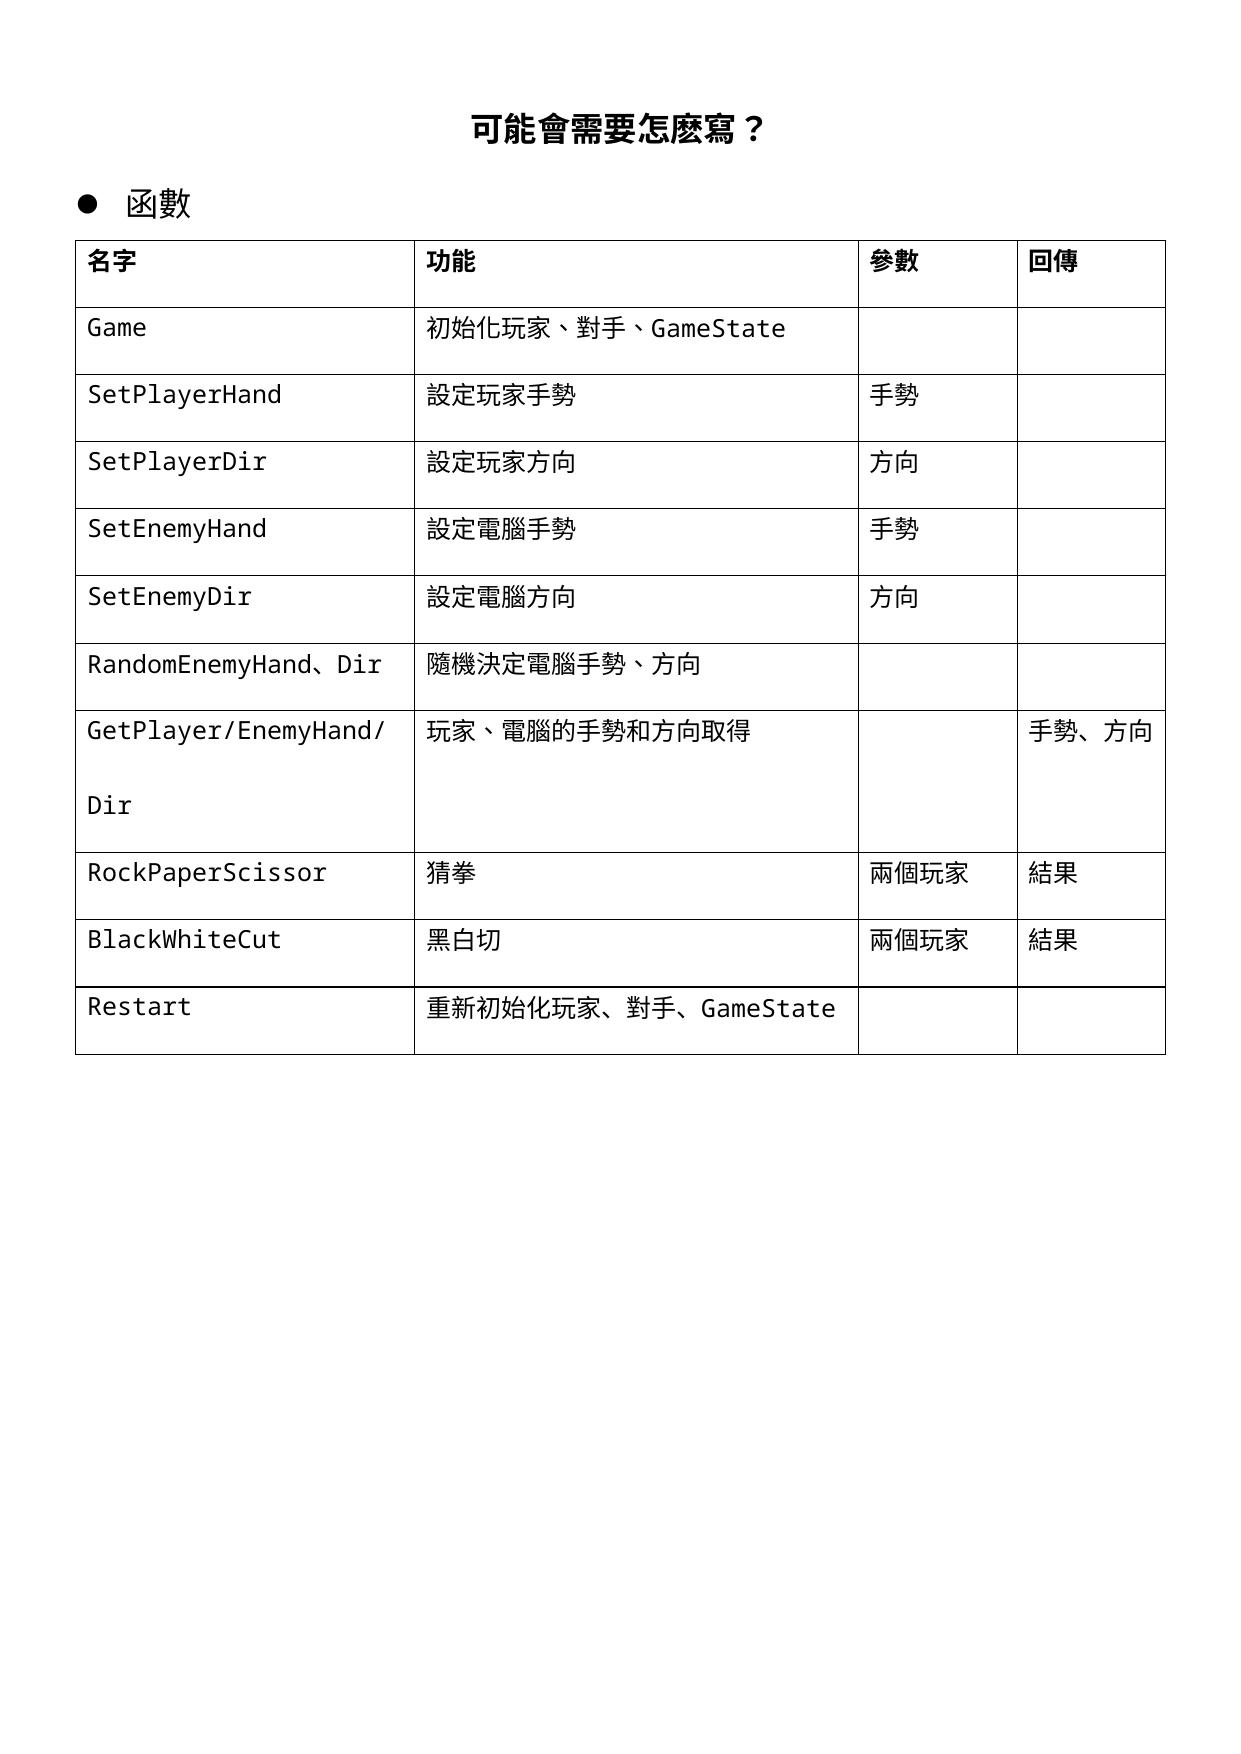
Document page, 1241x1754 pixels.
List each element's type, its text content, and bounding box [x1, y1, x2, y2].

table_cell [859, 308, 1017, 374]
table_cell 兩個玩家 [859, 920, 1017, 986]
table_cell 手勢、方向 [1018, 711, 1165, 852]
table_cell [859, 644, 1017, 710]
table_cell [1018, 509, 1165, 575]
table_cell [859, 711, 1017, 852]
table_cell SetEnemyDir [76, 576, 414, 643]
table_header 功能 [415, 241, 858, 307]
table_cell 設定電腦手勢 [415, 509, 858, 575]
table_cell BlackWhiteCut [76, 920, 414, 986]
table_cell [1018, 308, 1165, 374]
table_cell SetPlayerHand [76, 375, 414, 441]
table_cell [1018, 644, 1165, 710]
table_cell Game [76, 308, 414, 374]
table_cell [1018, 375, 1165, 441]
table_cell 結果 [1018, 920, 1165, 986]
table_cell Restart [76, 988, 414, 1053]
table_header 回傳 [1018, 241, 1165, 307]
table_cell 結果 [1018, 853, 1165, 919]
list 函數 [75, 164, 1165, 239]
table_cell 重新初始化玩家、對手、GameState [415, 988, 858, 1053]
table_cell 手勢 [859, 509, 1017, 575]
table_cell 設定玩家手勢 [415, 375, 858, 441]
table_cell [1018, 988, 1165, 1053]
table_cell 設定電腦方向 [415, 576, 858, 643]
table_cell GetPlayer/EnemyHand/Dir [76, 711, 414, 852]
table_cell [1018, 442, 1165, 508]
table_cell 手勢 [859, 375, 1017, 441]
table_cell 方向 [859, 576, 1017, 643]
table_header 名字 [76, 241, 414, 307]
table_cell RockPaperScissor [76, 853, 414, 919]
text 可能會需要怎麽寫？ [75, 89, 1165, 164]
table_cell 初始化玩家、對手、GameState [415, 308, 858, 374]
table_cell 猜拳 [415, 853, 858, 919]
table_cell [1018, 576, 1165, 643]
table_cell SetPlayerDir [76, 442, 414, 508]
table_header 參數 [859, 241, 1017, 307]
table_cell [859, 988, 1017, 1053]
table_cell 黑白切 [415, 920, 858, 986]
table_cell 兩個玩家 [859, 853, 1017, 919]
table_cell 設定玩家方向 [415, 442, 858, 508]
table_cell 方向 [859, 442, 1017, 508]
table_cell 隨機決定電腦手勢、方向 [415, 644, 858, 710]
table_cell 玩家、電腦的手勢和方向取得 [415, 711, 858, 852]
table_cell SetEnemyHand [76, 509, 414, 575]
table_cell RandomEnemyHand、Dir [76, 644, 414, 710]
